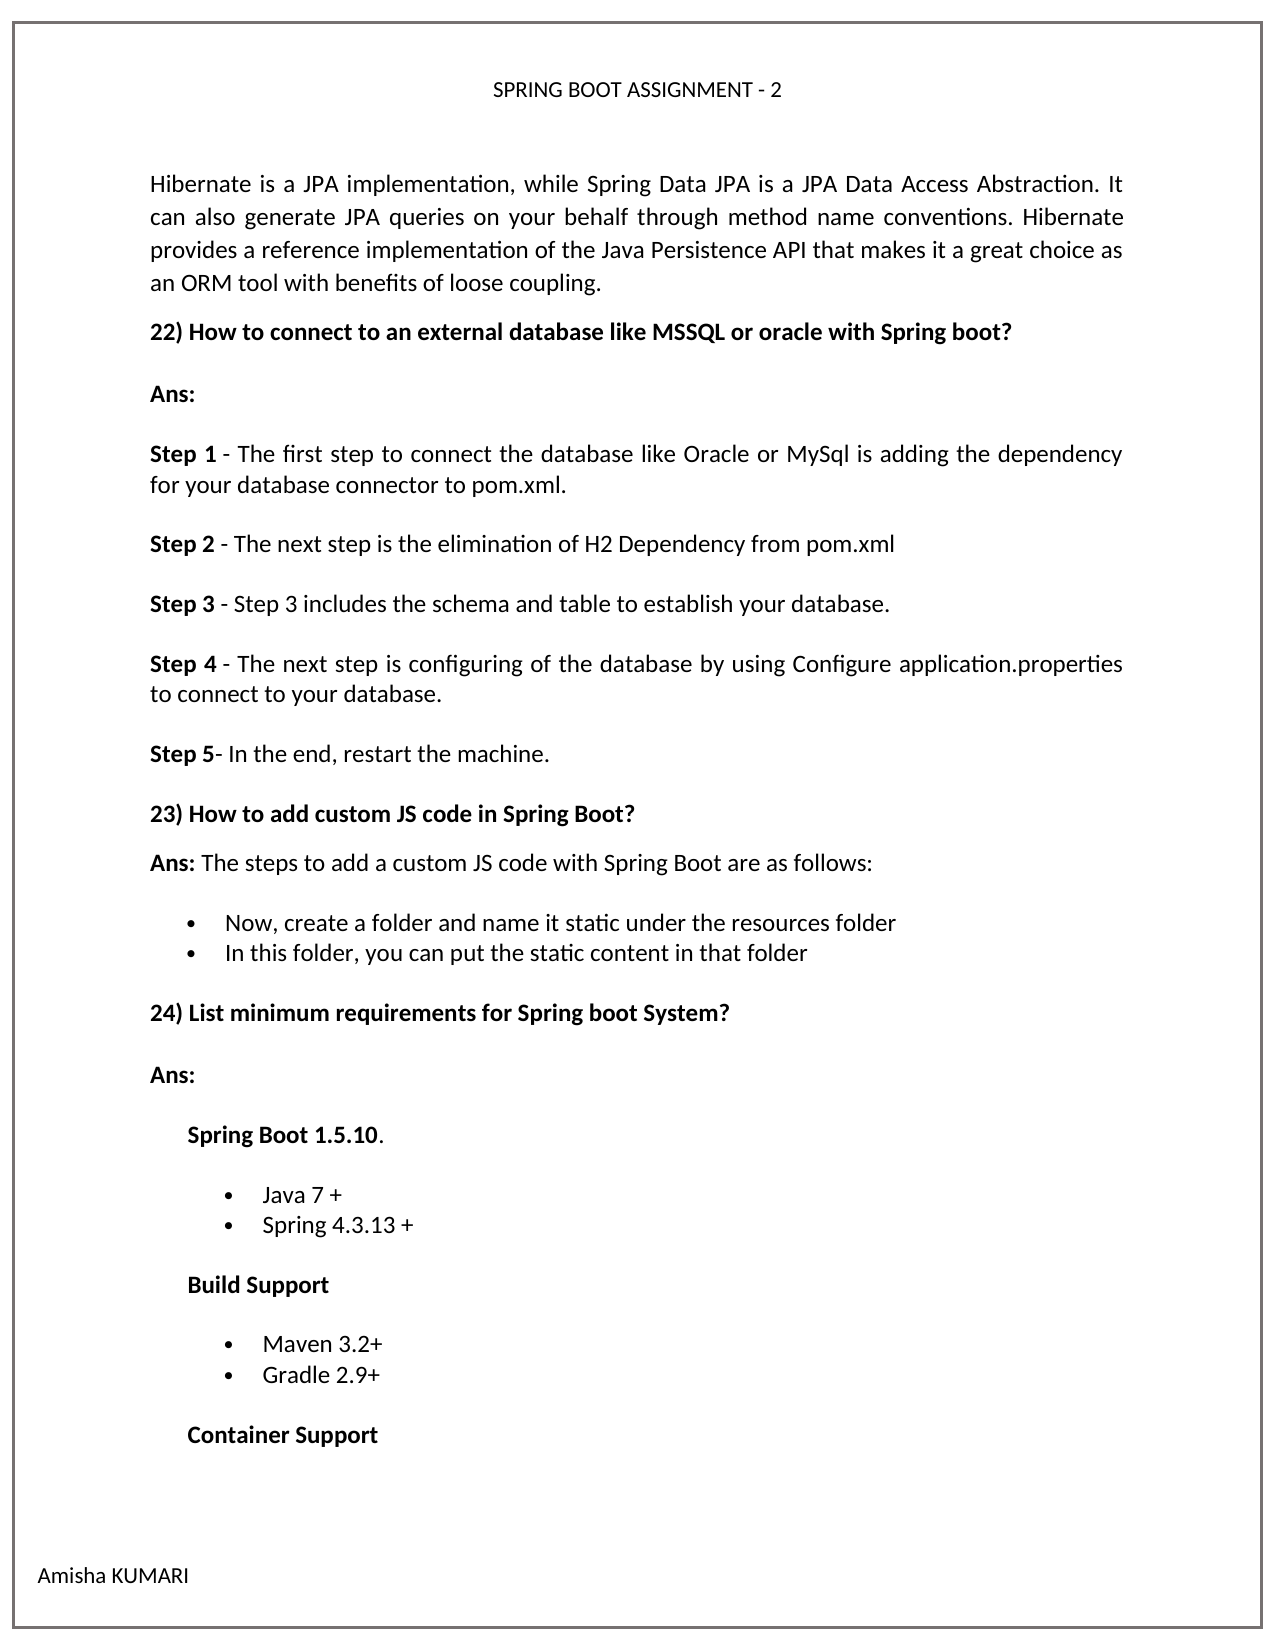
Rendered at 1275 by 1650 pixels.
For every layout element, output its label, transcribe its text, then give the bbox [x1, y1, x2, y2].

list Spring 4.3.13 + [225, 1209, 1125, 1240]
text Container Support [187, 1419, 1125, 1449]
list Java 7 + [225, 1179, 1125, 1209]
text Step 3 - Step 3 includes the schema and table to establish your database. [150, 588, 1125, 619]
text Step 5- In the end, restart the machine. [150, 738, 1125, 769]
text 24) List minimum requirements for Spring boot System? [150, 997, 1125, 1028]
text 23) How to add custom JS code in Spring Boot? [150, 798, 1125, 828]
text Step 2 - The next step is the elimination of H2 Dependency from pom.xml [150, 528, 1125, 559]
text Step 1 - The first step to connect the database like Oracle or MySql is adding the dependency for your database connector to pom.xml. [150, 438, 1125, 499]
text Spring Boot 1.5.10. [187, 1119, 1125, 1149]
text Ans: [150, 1059, 1125, 1090]
text Ans: The steps to add a custom JS code with Spring Boot are as follows: [150, 847, 1125, 878]
list Gradle 2.9+ [225, 1359, 1125, 1390]
list Now, create a folder and name it static under the resources folder [187, 907, 1125, 938]
text Build Support [187, 1269, 1125, 1299]
text Step 4 - The next step is configuring of the database by using Configure application.properties to connect to your database. [150, 648, 1125, 709]
text Ans: [150, 379, 1125, 409]
list Maven 3.2+ [225, 1329, 1125, 1359]
list In this folder, you can put the static content in that folder [187, 938, 1125, 968]
text 22) How to connect to an external database like MSSQL or oracle with Spring boot? [150, 317, 1125, 347]
text Hibernate is a JPA implementation, while Spring Data JPA is a JPA Data Access Abstraction. It can also generate JPA queries on your behalf through method name conventions. Hibernate provides a reference implementation of the Java Persistence API that makes it a great choice as an ORM tool with benefits of loose coupling. [150, 264, 1125, 297]
